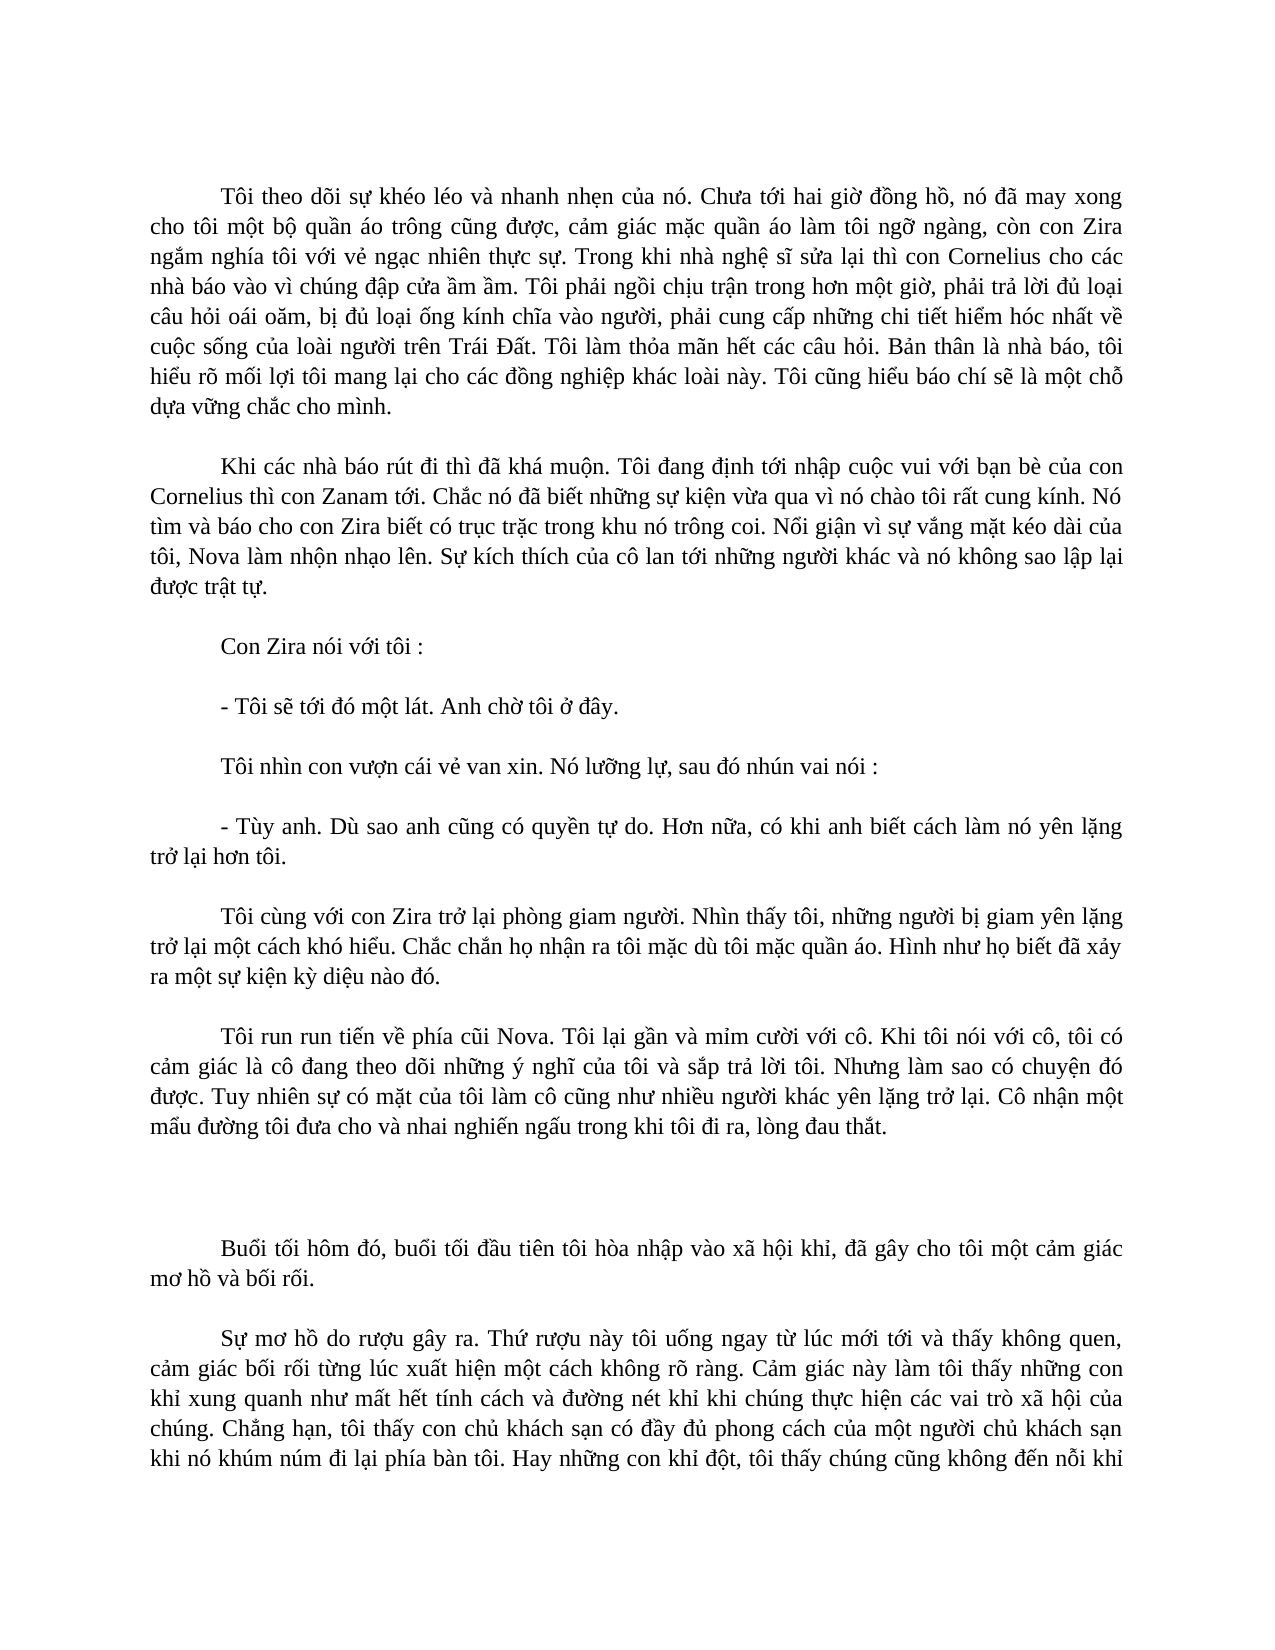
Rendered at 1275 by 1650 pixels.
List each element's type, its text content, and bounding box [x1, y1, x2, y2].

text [150, 1321, 1125, 1471]
text Con Zira nói với tôi : [150, 630, 1125, 660]
text Khi các nhà báo rút đi thì đã khá muộn. Tôi đang định tới nhập cuộc vui với bạn bè của con Cornelius thì con Zanam tới. Chắc nó đã biết những sự kiện vừa qua vì nó chào tôi rất cung kính. Nó tìm và báo cho con Zira biết có trục trặc trong khu nó trông coi. Nổi giận vì sự vắng mặt kéo dài của tôi, Nova làm nhộn nhạo lên. Sự kích thích của cô lan tới những người khác và nó không sao lập lại được trật tự. [150, 450, 1125, 600]
text Buổi tối hôm đó, buổi tối đầu tiên tôi hòa nhập vào xã hội khỉ, đã gây cho tôi một cảm giác mơ hồ và bối rối. [150, 1231, 1125, 1291]
text Tôi theo dõi sự khéo léo và nhanh nhẹn của nó. Chưa tới hai giờ đồng hồ, nó đã may xong cho tôi một bộ quần áo trông cũng được, cảm giác mặc quần áo làm tôi ngỡ ngàng, còn con Zira ngắm nghía tôi với vẻ ngạc nhiên thực sự. Trong khi nhà nghệ sĩ sửa lại thì con Cornelius cho các nhà báo vào vì chúng đập cửa ầm ầm. Tôi phải ngồi chịu trận trong hơn một giờ, phải trả lời đủ loại câu hỏi oái oăm, bị đủ loại ống kính chĩa vào người, phải cung cấp những chi tiết hiểm hóc nhất về cuộc sống của loài người trên Trái Đất. Tôi làm thỏa mãn hết các câu hỏi. Bản thân là nhà báo, tôi hiểu rõ mối lợi tôi mang lại cho các đồng nghiệp khác loài này. Tôi cũng hiểu báo chí sẽ là một chỗ dựa vững chắc cho mình. [150, 180, 1125, 420]
text Tôi cùng với con Zira trở lại phòng giam người. Nhìn thấy tôi, những người bị giam yên lặng trở lại một cách khó hiểu. Chắc chắn họ nhận ra tôi mặc dù tôi mặc quần áo. Hình như họ biết đã xảy ra một sự kiện kỳ diệu nào đó. [150, 900, 1125, 990]
text Tôi run run tiến về phía cũi Nova. Tôi lại gần và mỉm cười với cô. Khi tôi nói với cô, tôi có cảm giác là cô đang theo dõi những ý nghĩ của tôi và sắp trả lời tôi. Nhưng làm sao có chuyện đó được. Tuy nhiên sự có mặt của tôi làm cô cũng như nhiều người khác yên lặng trở lại. Cô nhận một mẩu đường tôi đưa cho và nhai nghiến ngấu trong khi tôi đi ra, lòng đau thắt. [150, 1020, 1125, 1140]
text - Tôi sẽ tới đó một lát. Anh chờ tôi ở đây. [150, 690, 1125, 720]
text - Tùy anh. Dù sao anh cũng có quyền tự do. Hơn nữa, có khi anh biết cách làm nó yên lặng trở lại hơn tôi. [150, 810, 1125, 870]
text Tôi nhìn con vượn cái vẻ van xin. Nó lưỡng lự, sau đó nhún vai nói : [150, 750, 1125, 780]
